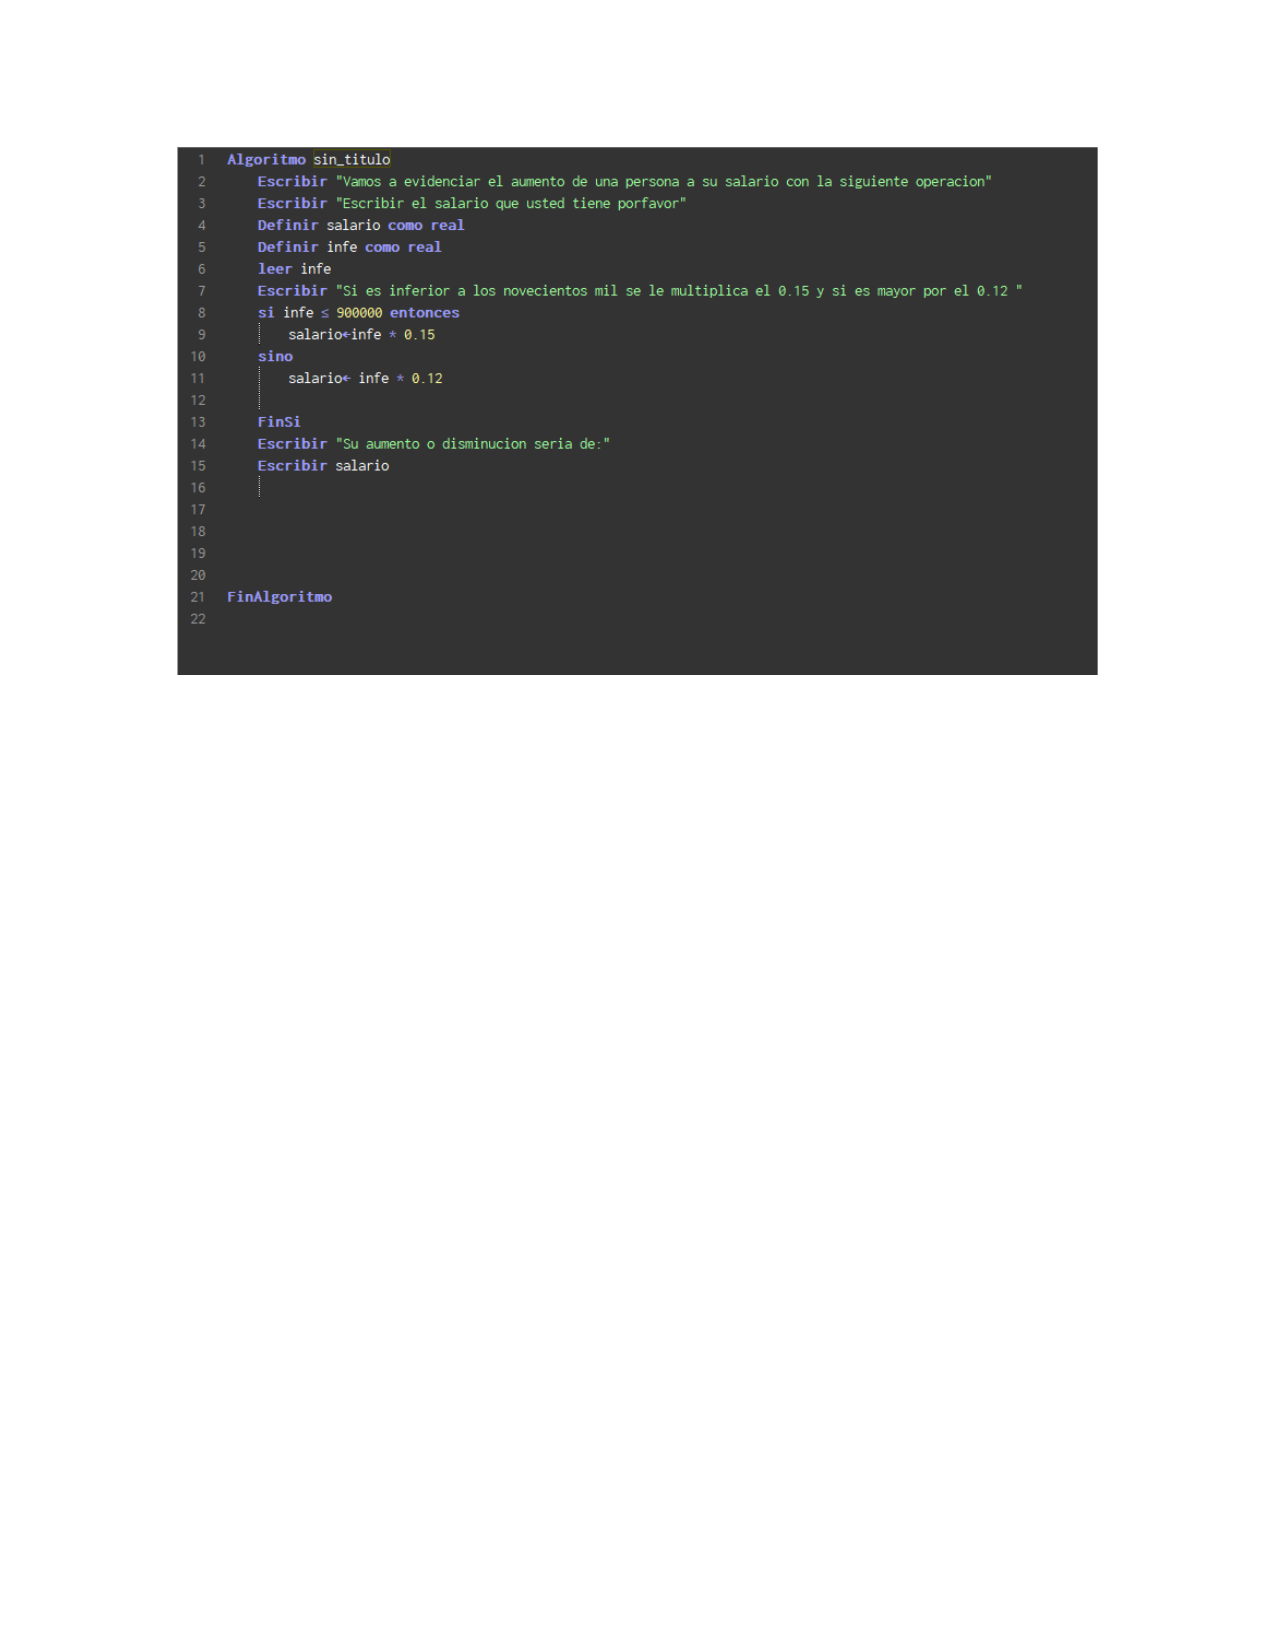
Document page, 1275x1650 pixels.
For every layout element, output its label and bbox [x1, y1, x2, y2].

picture [177, 147, 1098, 675]
